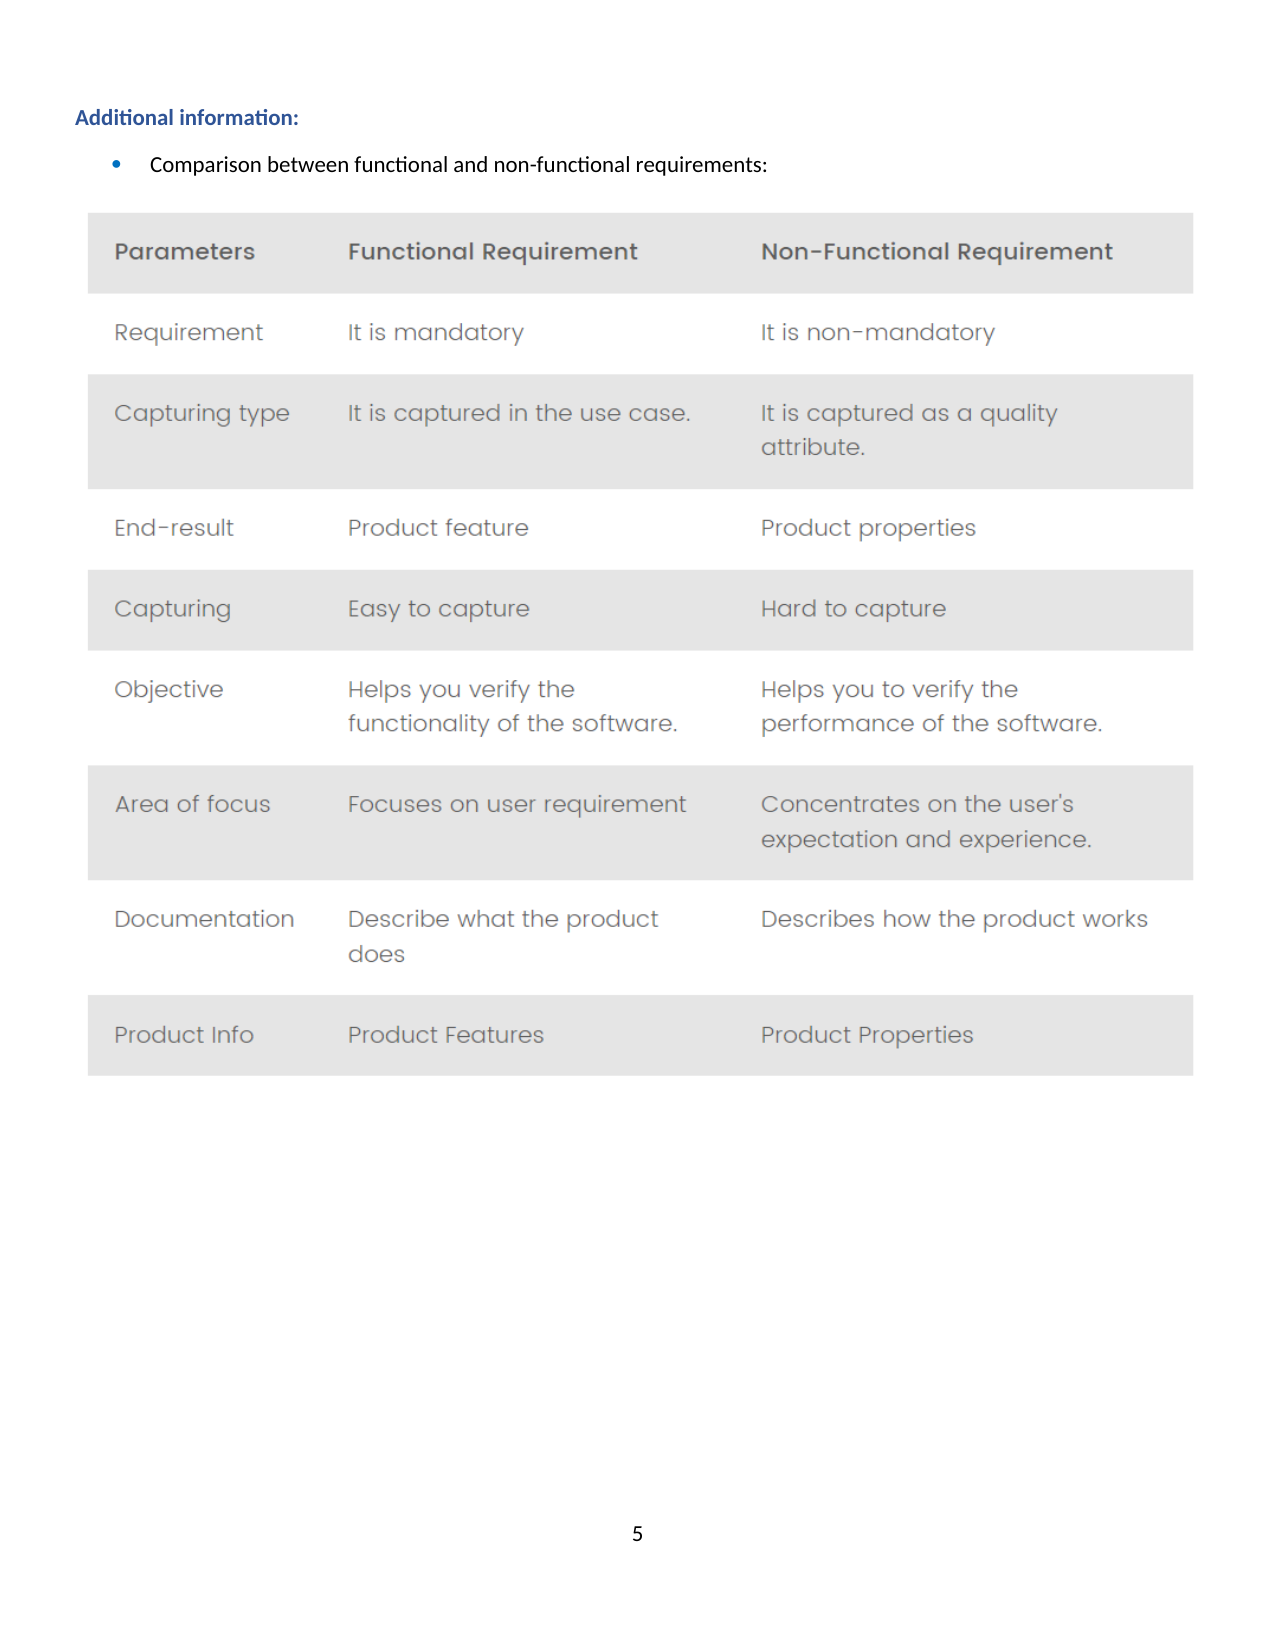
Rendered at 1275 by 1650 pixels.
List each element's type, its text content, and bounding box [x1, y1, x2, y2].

picture [75, 197, 1204, 1094]
text Additional information: [75, 103, 1200, 131]
list Comparison between functional and non-functional requirements: [112, 150, 1200, 178]
